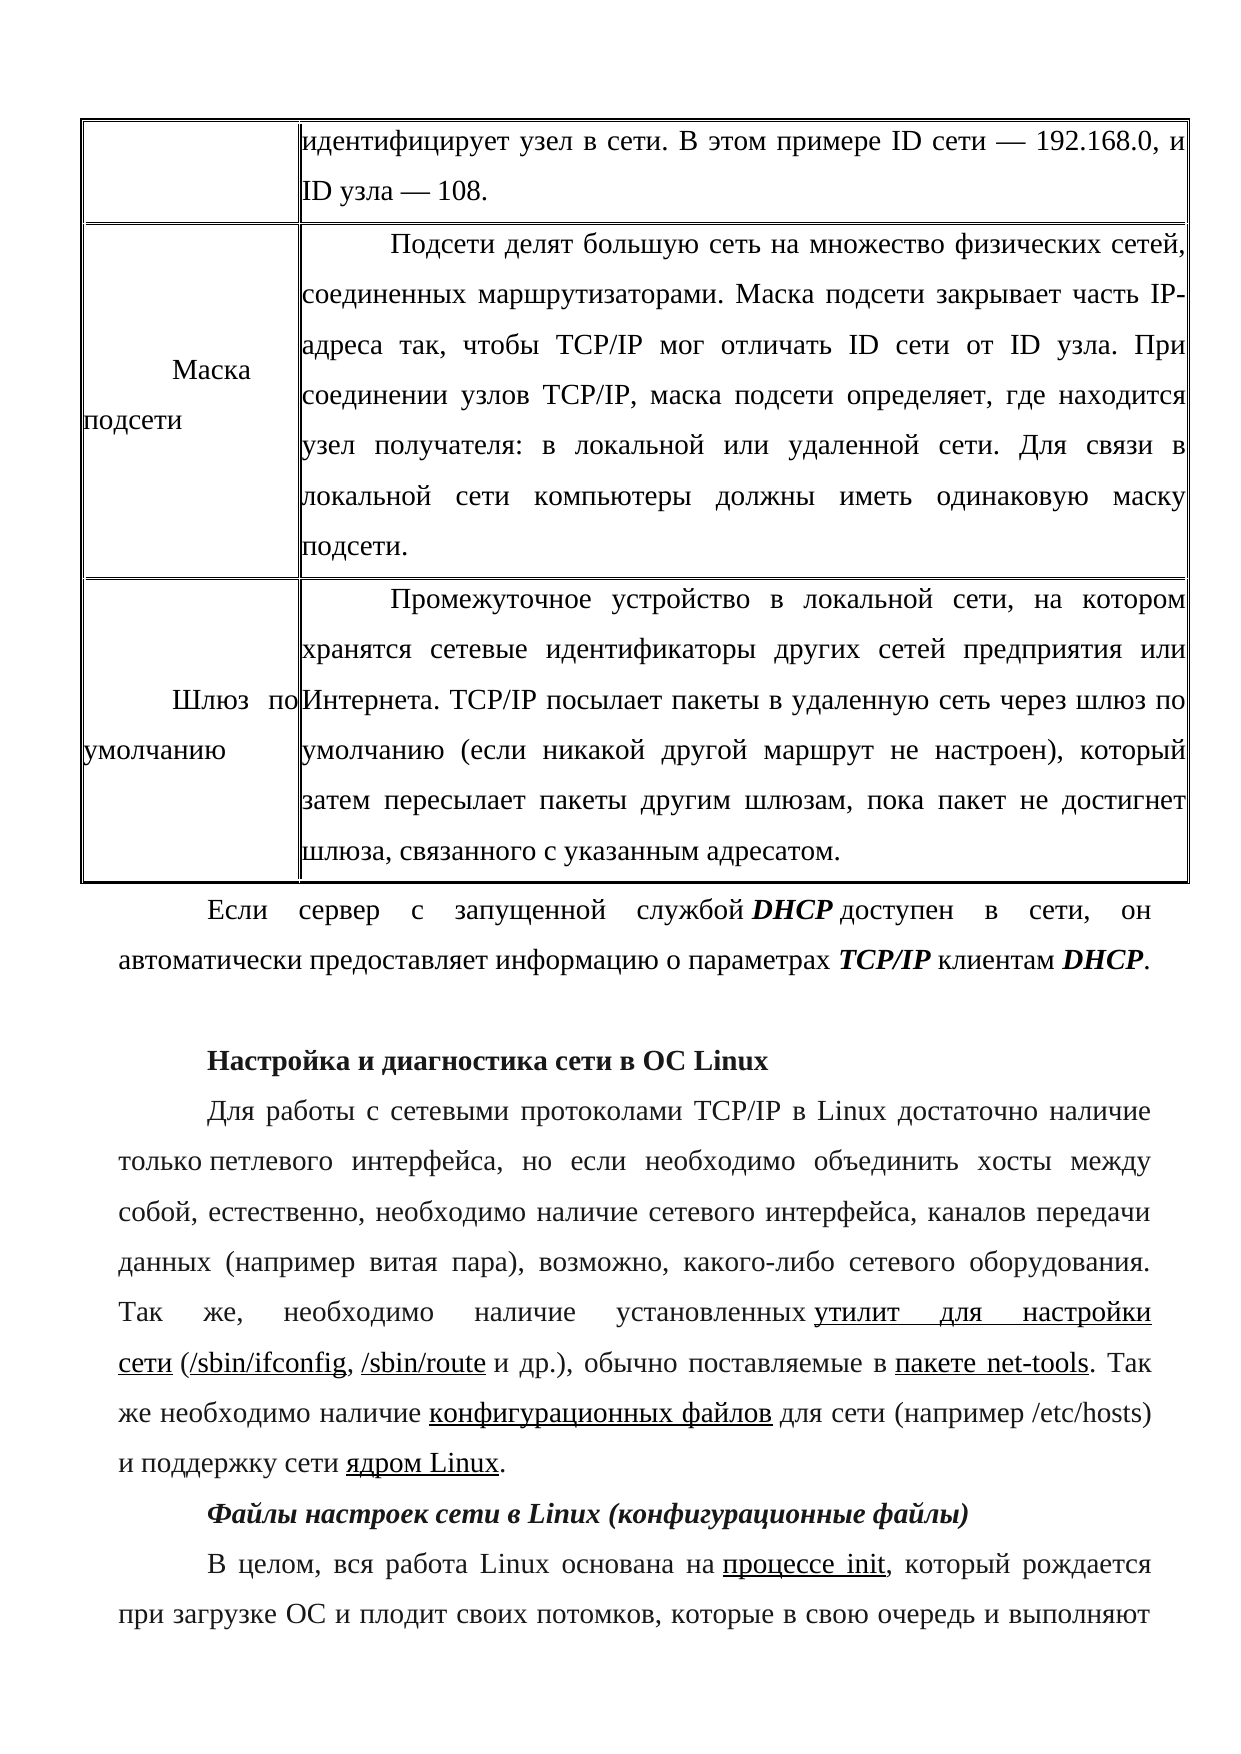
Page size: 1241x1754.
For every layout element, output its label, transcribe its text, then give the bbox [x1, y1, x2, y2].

table_cell Шлюз по умолчанию [84, 576, 300, 881]
text Файлы настроек сети в Linux (конфигурационные файлы) [118, 1496, 1152, 1529]
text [118, 1546, 1152, 1630]
table_cell Промежуточное устройство в локальной сети, на котором хранятся сетевые идентификаторы других сетей предприятия или Интернета. TCP/IP посылает пакеты в удаленную сеть через шлюз по умолчанию (если никакой другой маршрут не настроен), который затем пересылает пакеты другим шлюзам, пока пакет не достигнет шлюза, связанного с указанным адресатом. [300, 576, 1187, 881]
table_cell Подсети делят большую сеть на множество физических сетей, соединенных маршрутизаторами. Маска подсети закрывает часть IP-адреса так, чтобы TCP/IP мог отличать ID сети от ID узла. При соединении узлов TCP/IP, маска подсети определяет, где находится узел получателя: в локальной или удаленной сети. Для связи в локальной сети компьютеры должны иметь одинаковую маску подсети. [302, 221, 1187, 576]
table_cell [300, 122, 1187, 221]
table_cell Маска подсети [84, 221, 298, 576]
text Для работы с сетевыми протоколами TCP/IP в Linux достаточно наличие только петлевого интерфейса, но если необходимо объединить хосты между собой, естественно, необходимо наличие сетевого интерфейса, каналов передачи данных (например витая пара), возможно, какого-либо сетевого оборудования. Так же, необходимо наличие установленных утилит для настройки сети (/sbin/ifconfig, /sbin/route и др.), обычно поставляемые в пакете net-tools. Так же необходимо наличие конфигурационных файлов для сети (например /etc/hosts) и поддержку сети ядром Linux. [118, 1093, 1152, 1479]
text Если сервер с запущенной службой DHCP доступен в сети, он автоматически предоставляет информацию о параметрах TCP/IP клиентам DНСР. [118, 892, 1152, 976]
table_cell IP-адрес [84, 120, 300, 221]
text Настройка и диагностика сети в ОС Linux [118, 1043, 1152, 1076]
